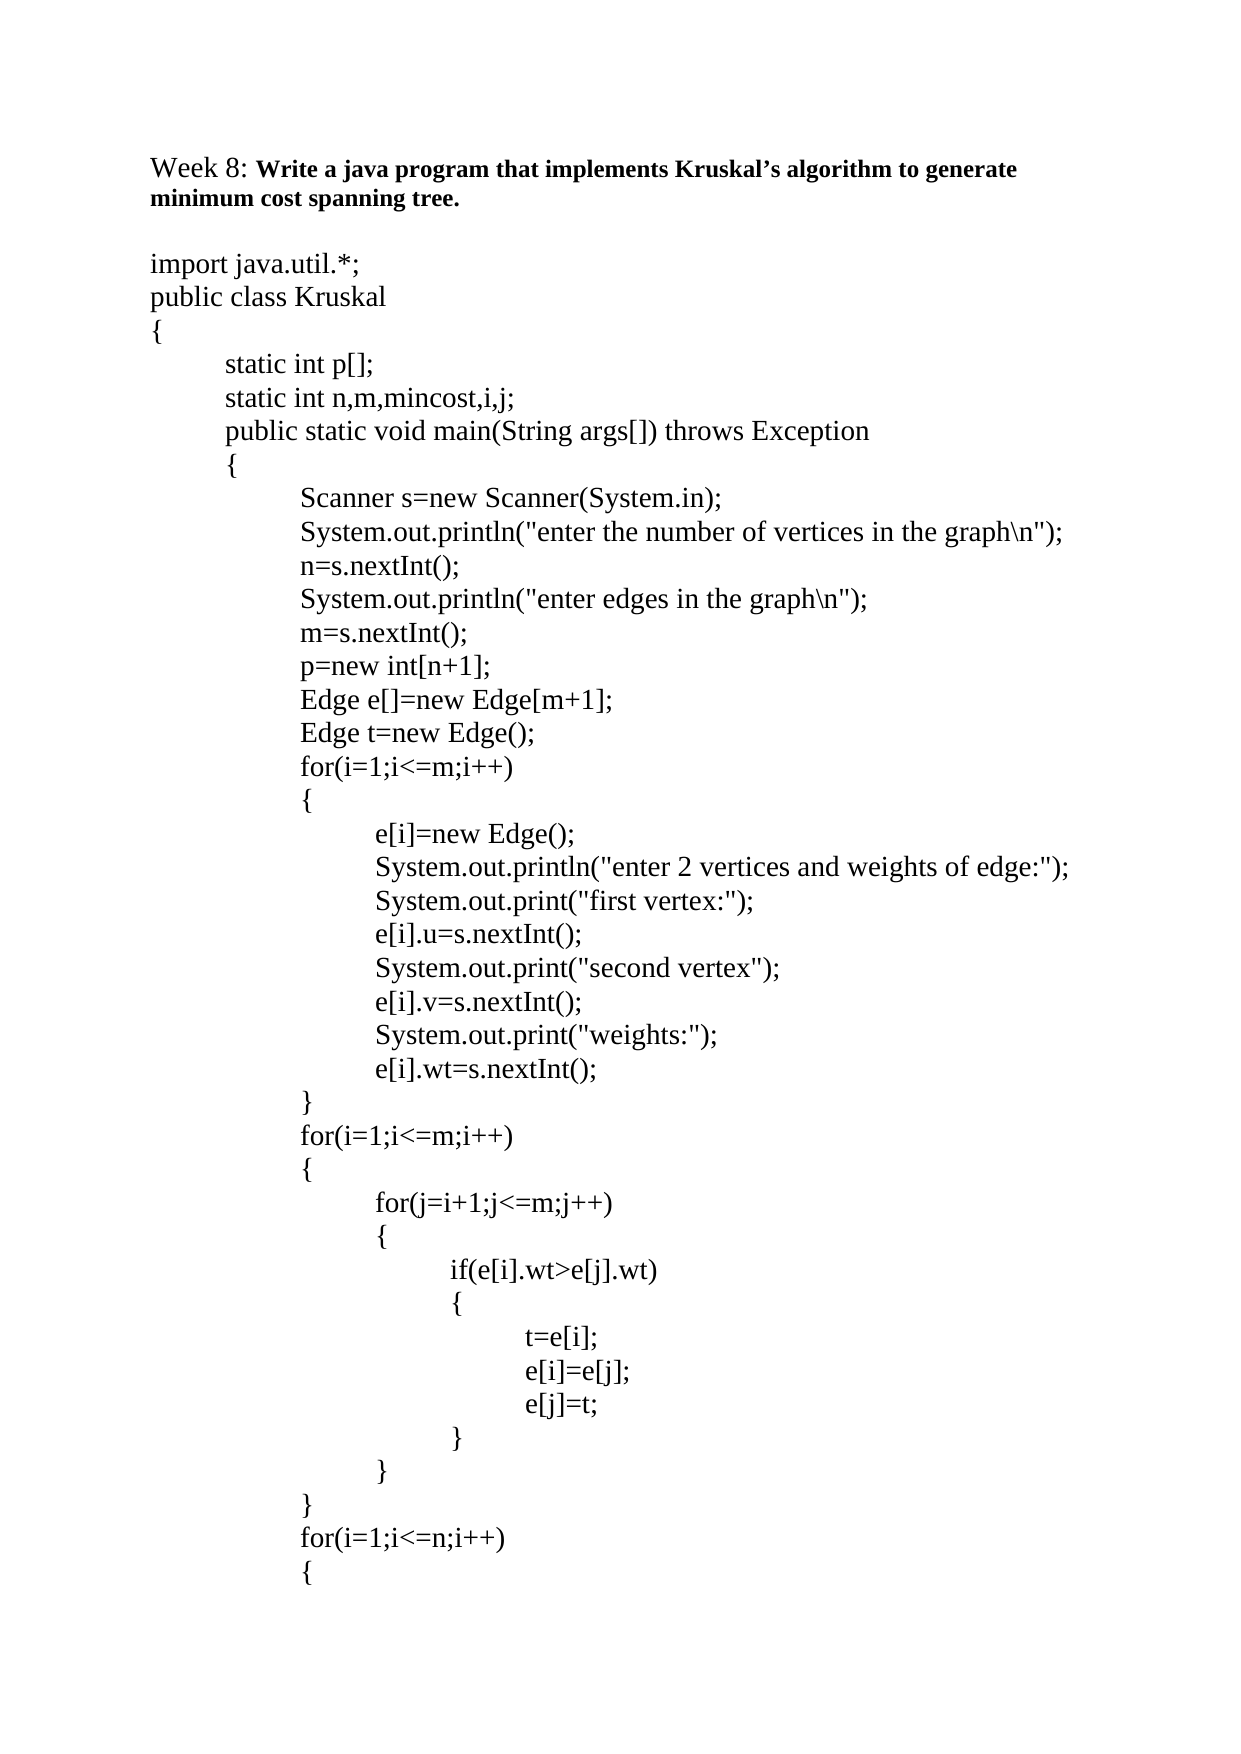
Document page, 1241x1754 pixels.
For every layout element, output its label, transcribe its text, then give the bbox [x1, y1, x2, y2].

text for(i=1;i<=m;i++) [150, 1118, 1090, 1151]
text e[i]=e[j]; [150, 1353, 1090, 1386]
text e[i].wt=s.nextInt(); [150, 1051, 1090, 1084]
text static int n,m,mincost,i,j; [150, 380, 1090, 413]
text e[i].u=s.nextInt(); [150, 917, 1090, 950]
text { [150, 782, 1090, 816]
text { [150, 1218, 1090, 1252]
text { [150, 1151, 1090, 1185]
text System.out.println("enter the number of vertices in the graph\n"); [150, 514, 1090, 548]
text { [150, 1286, 1090, 1319]
text System.out.println("enter edges in the graph\n"); [150, 581, 1090, 615]
text n=s.nextInt(); [150, 548, 1090, 581]
text e[i].v=s.nextInt(); [150, 984, 1090, 1017]
text System.out.print("second vertex"); [150, 950, 1090, 984]
text } [150, 1084, 1090, 1118]
text for(i=1;i<=n;i++) [150, 1520, 1090, 1554]
text System.out.print("weights:"); [150, 1017, 1090, 1051]
text } [150, 1420, 1090, 1453]
text p=new int[n+1]; [150, 648, 1090, 682]
text public static void main(String args[]) throws Exception [150, 413, 1090, 447]
text for(i=1;i<=m;i++) [150, 749, 1090, 782]
text { [150, 447, 1090, 481]
text t=e[i]; [150, 1319, 1090, 1353]
text public class Kruskal [150, 279, 1090, 313]
text { [150, 1554, 1090, 1587]
text for(j=i+1;j<=m;j++) [150, 1185, 1090, 1218]
text m=s.nextInt(); [150, 615, 1090, 648]
text Edge e[]=new Edge[m+1]; [150, 682, 1090, 715]
text Week 8: Write a java program that implements Kruskal’s algorithm to generate minimum cost spanning tree. [150, 150, 1090, 212]
text if(e[i].wt>e[j].wt) [150, 1252, 1090, 1286]
text Edge t=new Edge(); [150, 715, 1090, 749]
text } [150, 1453, 1090, 1487]
text } [150, 1487, 1090, 1520]
text import java.util.*; [150, 246, 1090, 279]
text System.out.print("first vertex:"); [150, 883, 1090, 917]
text { [150, 313, 1090, 346]
text static int p[]; [150, 346, 1090, 380]
text System.out.println("enter 2 vertices and weights of edge:"); [150, 849, 1090, 883]
text e[j]=t; [150, 1386, 1090, 1420]
text e[i]=new Edge(); [150, 816, 1090, 849]
text Scanner s=new Scanner(System.in); [150, 481, 1090, 514]
